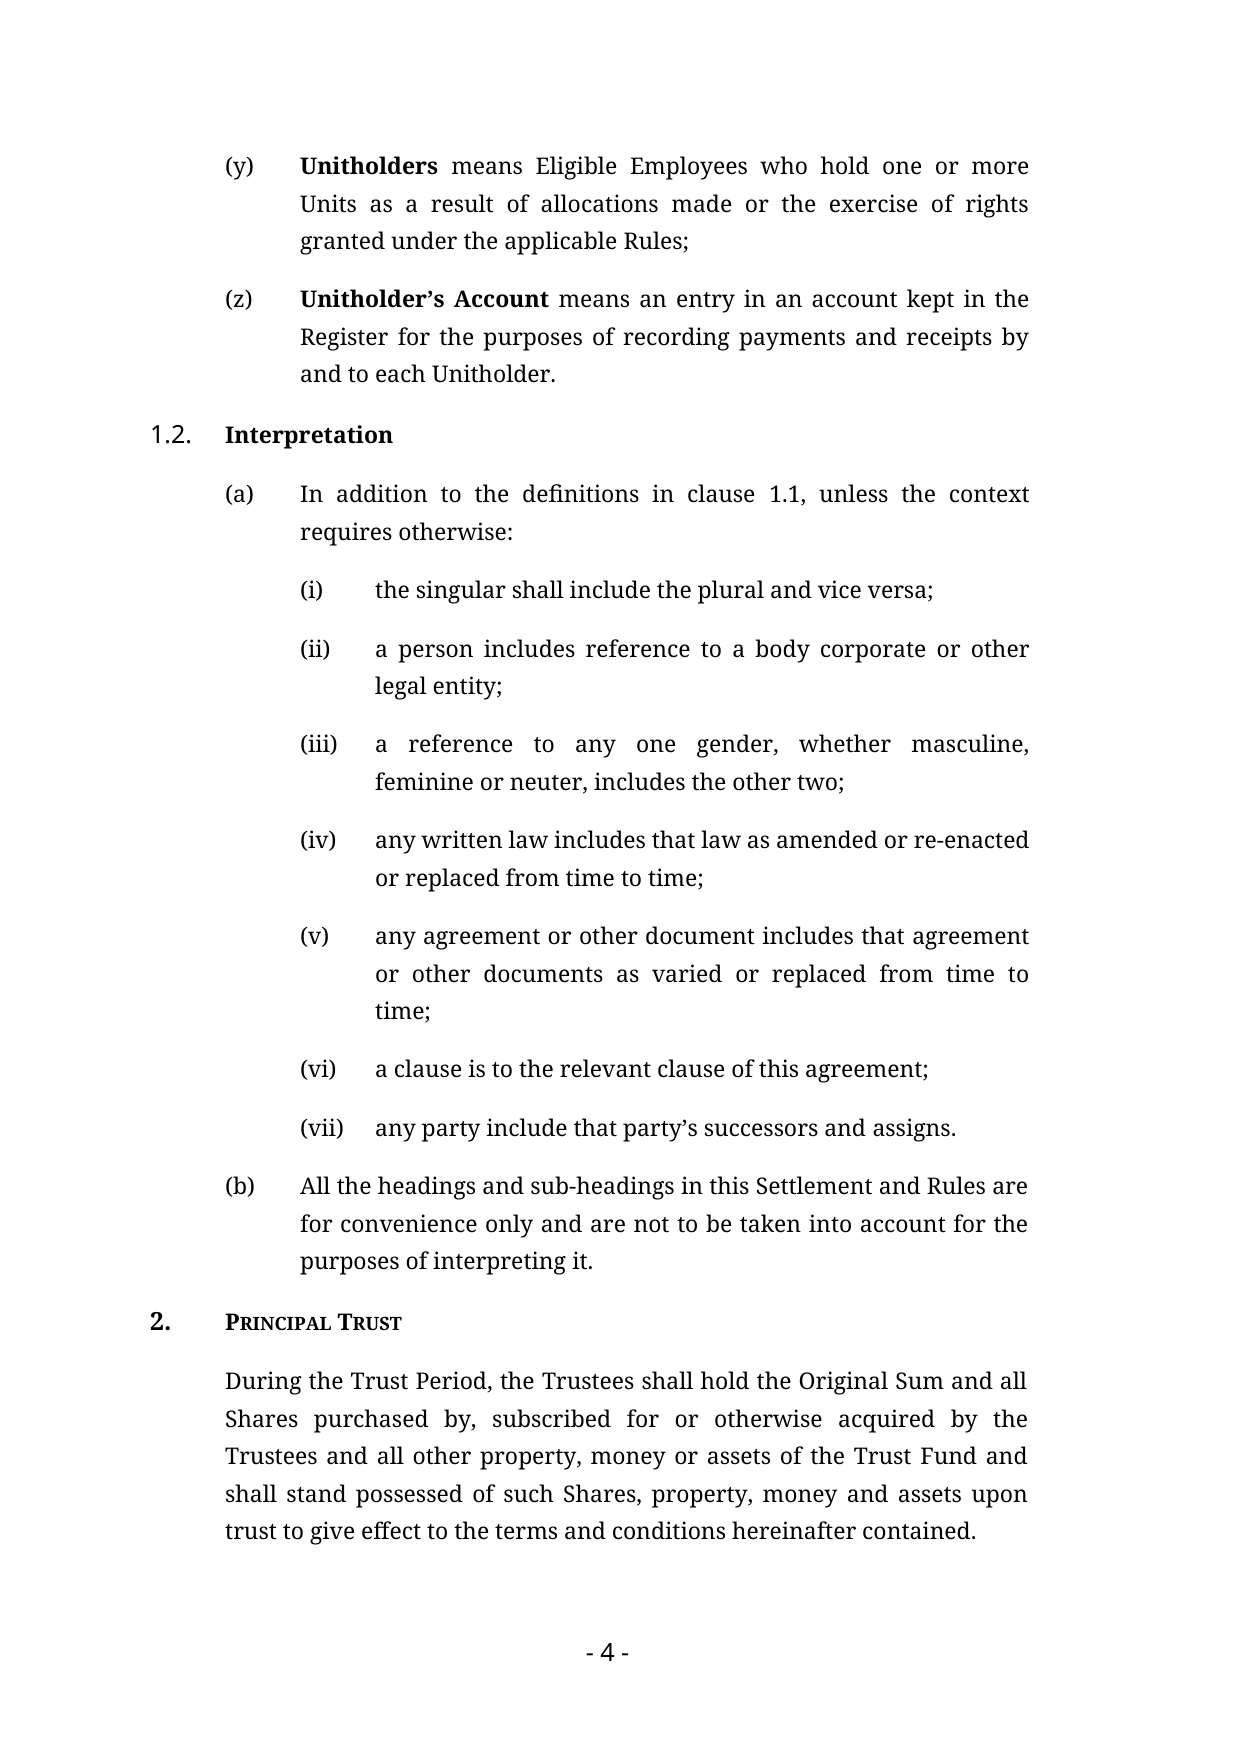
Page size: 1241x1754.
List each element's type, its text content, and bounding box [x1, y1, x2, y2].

list During the Trust Period, the Trustees shall hold the Original Sum and all Shares purchased by, subscribed for or otherwise acquired by the Trustees and all other property, money or assets of the Trust Fund and shall stand possessed of such Shares, property, money and assets upon trust to give effect to the terms and conditions hereinafter contained. [150, 1365, 1029, 1546]
list Unitholder’s Account means an entry in an account kept in the Register for the purposes of recording payments and receipts by and to each Unitholder. [225, 283, 1030, 389]
list All the headings and sub-headings in this Settlement and Rules are for convenience only and are not to be taken into account for the purposes of interpreting it. [225, 1170, 1029, 1276]
list In addition to the definitions in clause 1.1, unless the context requires otherwise: [225, 478, 1030, 547]
list any agreement or other document includes that agreement or other documents as varied or replaced from time to time; [300, 920, 1030, 1026]
list Interpretation [150, 417, 1029, 451]
list a person includes reference to a body corporate or other legal entity; [300, 632, 1030, 701]
list any party include that party’s successors and assigns. [300, 1112, 1030, 1143]
list Unitholders means Eligible Employees who hold one or more Units as a result of allocations made or the exercise of rights granted under the applicable Rules; [225, 150, 1030, 256]
list the singular shall include the plural and vice versa; [300, 574, 1030, 605]
list a reference to any one gender, whether masculine, feminine or neuter, includes the other two; [300, 728, 1030, 797]
list any written law includes that law as amended or re-enacted or replaced from time to time; [300, 824, 1030, 893]
list a clause is to the relevant clause of this agreement; [300, 1053, 1030, 1084]
subtitle Principal Trust [150, 1303, 1090, 1337]
